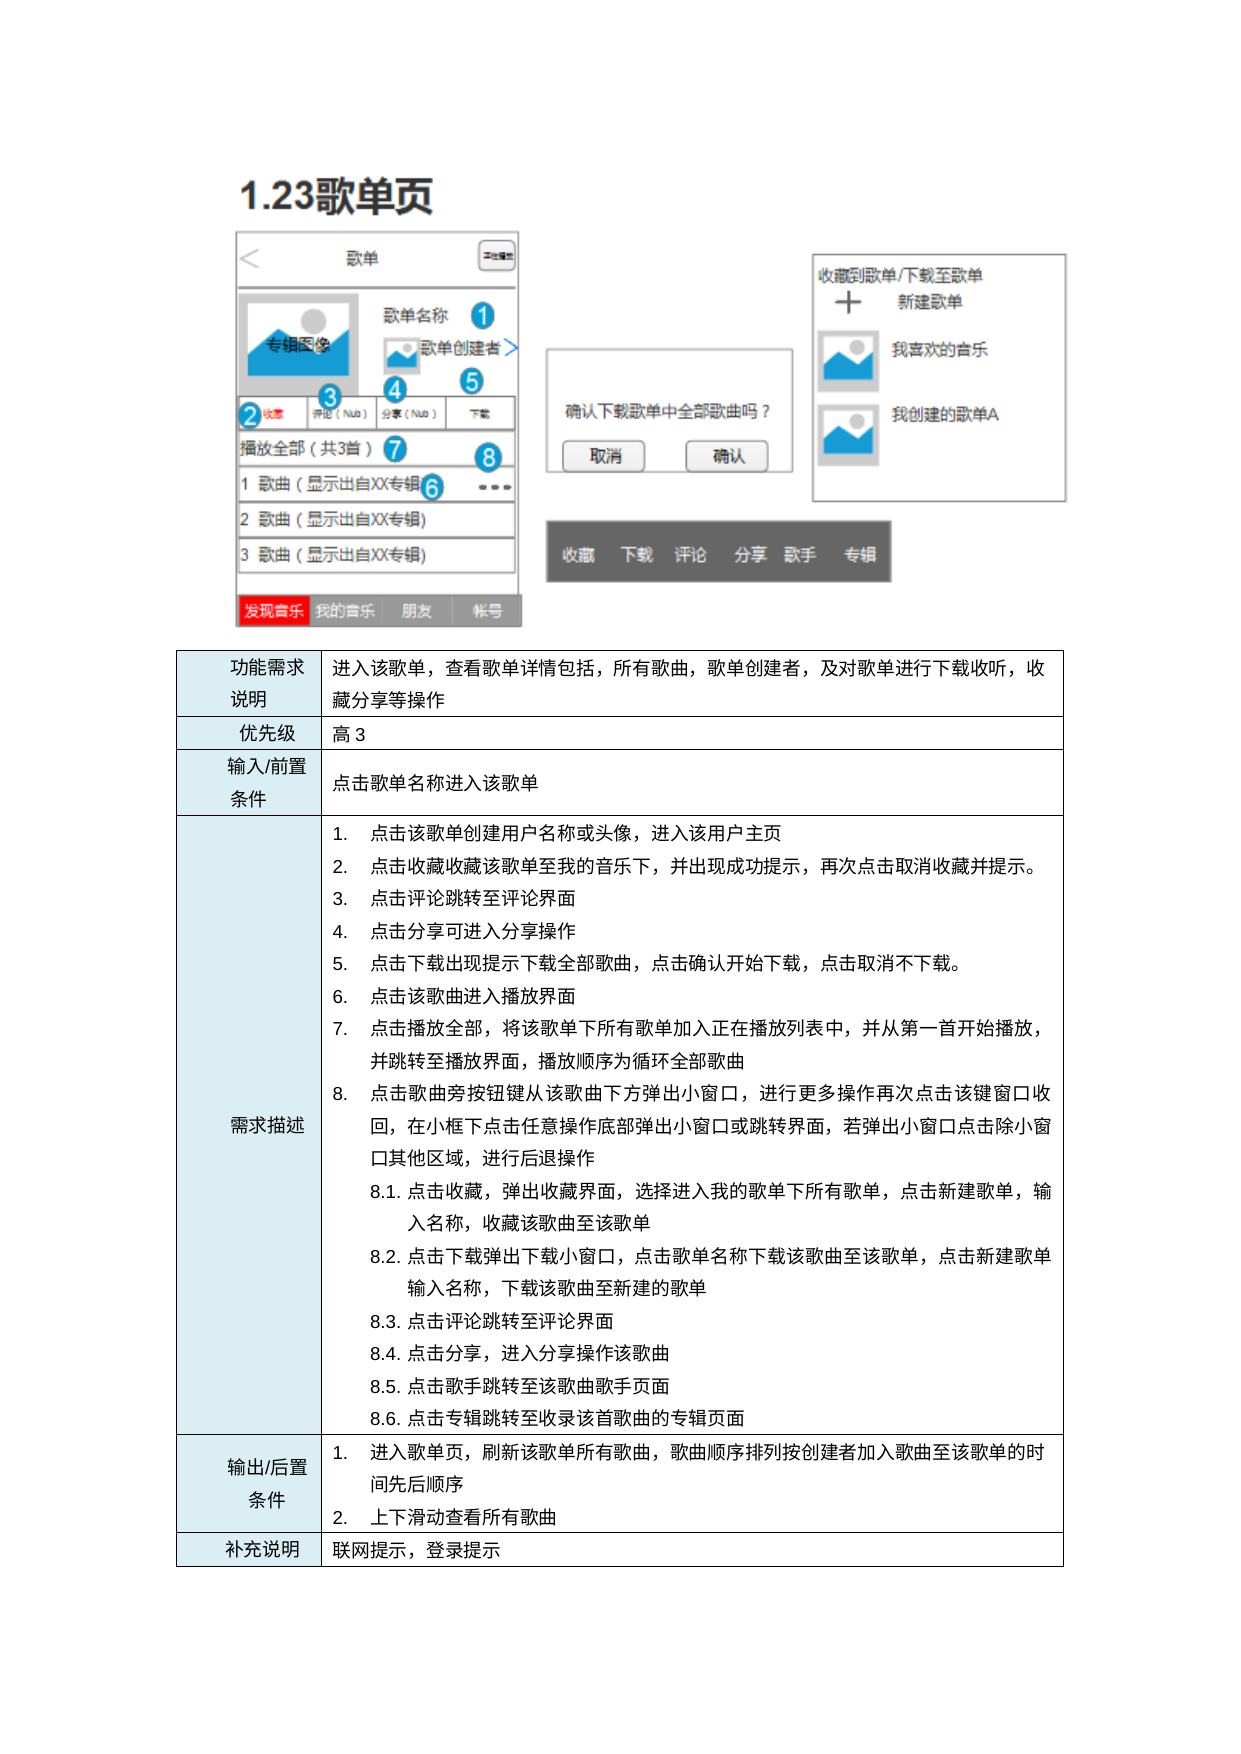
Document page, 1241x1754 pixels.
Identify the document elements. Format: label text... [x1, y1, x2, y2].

picture [225, 163, 1091, 649]
table_cell 需求描述 [177, 816, 321, 1434]
table_cell 点击该歌单创建用户名称或头像，进入该用户主页 点击收藏收藏该歌单至我的音乐下，并出现成功提示，再次点击取消收藏并提示。 点击评论跳转至评论界面 点击分享可进入分享操作 点击下载出现提示下载全部歌曲，点击确认开始下载，点击取消不下载。 点击该歌曲进入播放界面 点击播放全部，将该歌单下所有歌单加入正在播放列表中，并从第一首开始播放，并跳转至播放界面，播放顺序为循环全部歌曲 点击歌曲旁按钮键从该歌曲下方弹出小窗口，进行更多操作再次点击该键窗口收回，在小框下点击任意操作底部弹出小窗口或跳转界面，若弹出小窗口点击除小窗口其他区域，进行后退操作 点击收藏，弹出收藏界面，选择进入我的歌单下所有歌单，点击新建歌单，输入名称，收藏该歌曲至该歌单 点击下载弹出下载小窗口，点击歌单名称下载该歌曲至该歌单，点击新建歌单输入名称，下载该歌曲至新建的歌单 点击评论跳转至评论界面 点击分享，进入分享操作该歌曲 点击歌手跳转至该歌曲歌手页面 点击专辑跳转至收录该首歌曲的专辑页面 [322, 816, 1063, 1434]
table_cell 进入歌单页，刷新该歌单所有歌曲，歌曲顺序排列按创建者加入歌曲至该歌单的时间先后顺序 上下滑动查看所有歌曲 [322, 1435, 1063, 1532]
table_header 进入该歌单，查看歌单详情包括，所有歌曲，歌单创建者，及对歌单进行下载收听，收藏分享等操作 [322, 651, 1063, 716]
table_cell 输入/前置条件 [177, 750, 321, 815]
table_header 功能需求说明 [177, 651, 321, 716]
table_cell 联网提示，登录提示 [322, 1533, 1063, 1566]
table_cell 优先级 [177, 717, 321, 749]
table_cell 高3 [322, 717, 1063, 749]
table_cell 点击歌单名称进入该歌单 [322, 750, 1063, 815]
table_cell 补充说明 [177, 1533, 321, 1566]
table_cell 输出/后置条件 [177, 1435, 321, 1532]
